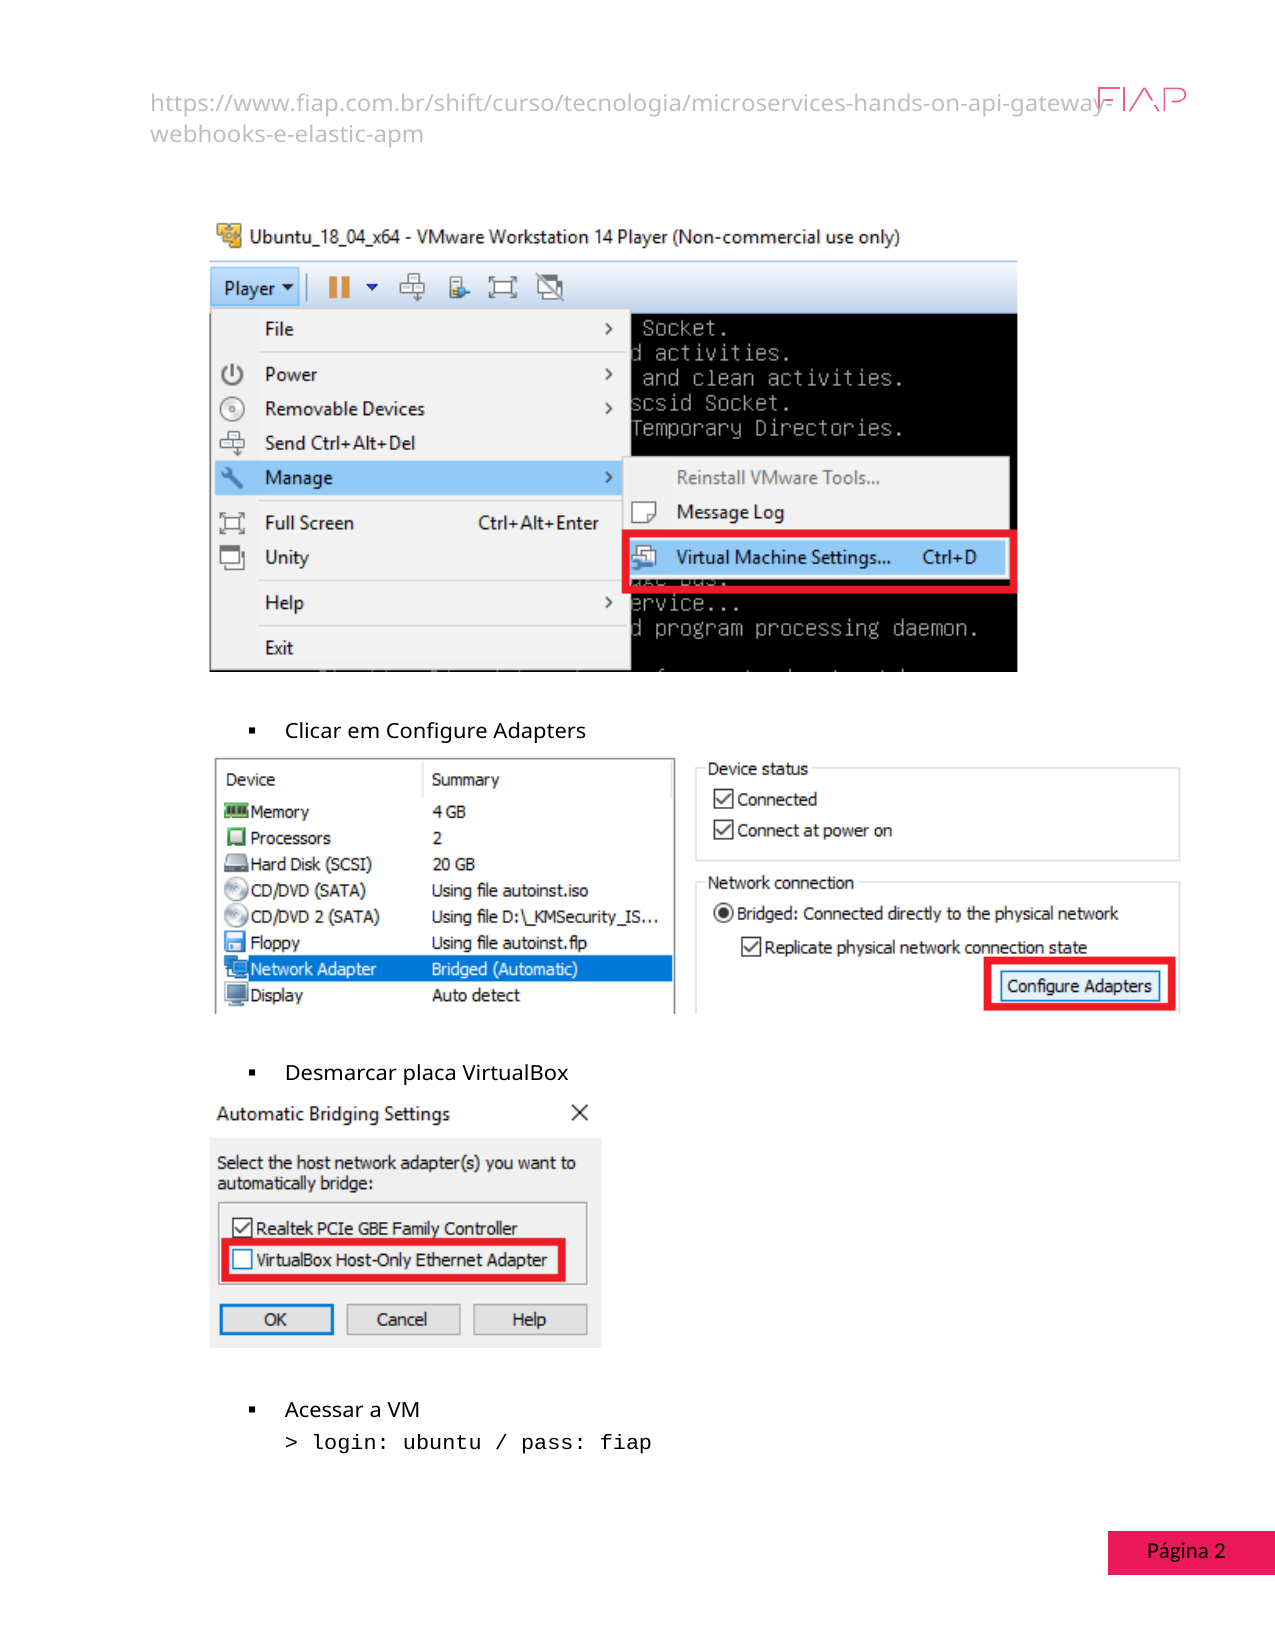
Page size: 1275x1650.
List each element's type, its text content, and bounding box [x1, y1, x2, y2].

picture [209, 753, 1185, 1014]
text > login: ubuntu / pass: fiap [284, 1432, 1125, 1455]
picture [209, 1095, 602, 1348]
list Acessar a VM [247, 1395, 1125, 1424]
list Clicar em Configure Adapters [247, 717, 1125, 745]
list Desmarcar placa VirtualBox [247, 1058, 1125, 1087]
picture [209, 214, 1018, 672]
